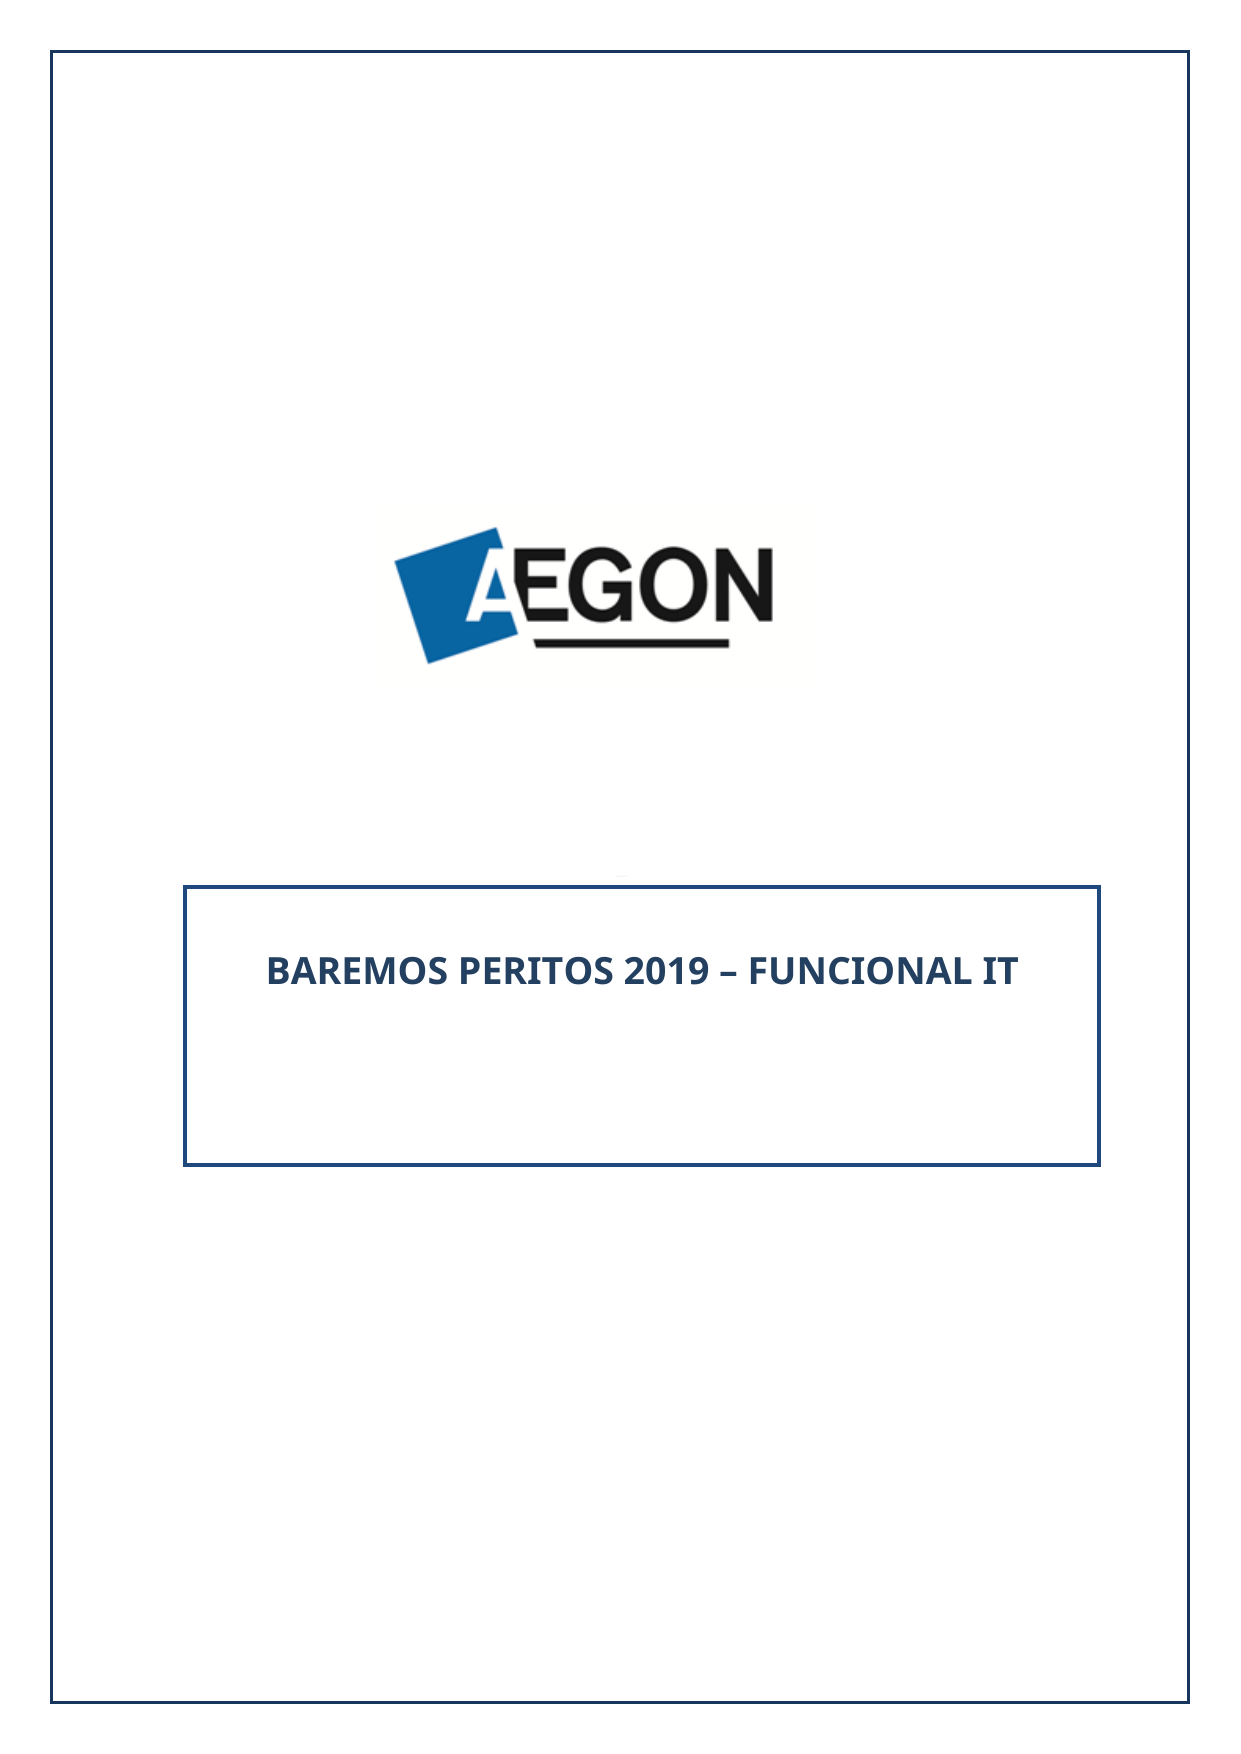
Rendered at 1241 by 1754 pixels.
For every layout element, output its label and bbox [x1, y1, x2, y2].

picture [376, 501, 819, 691]
